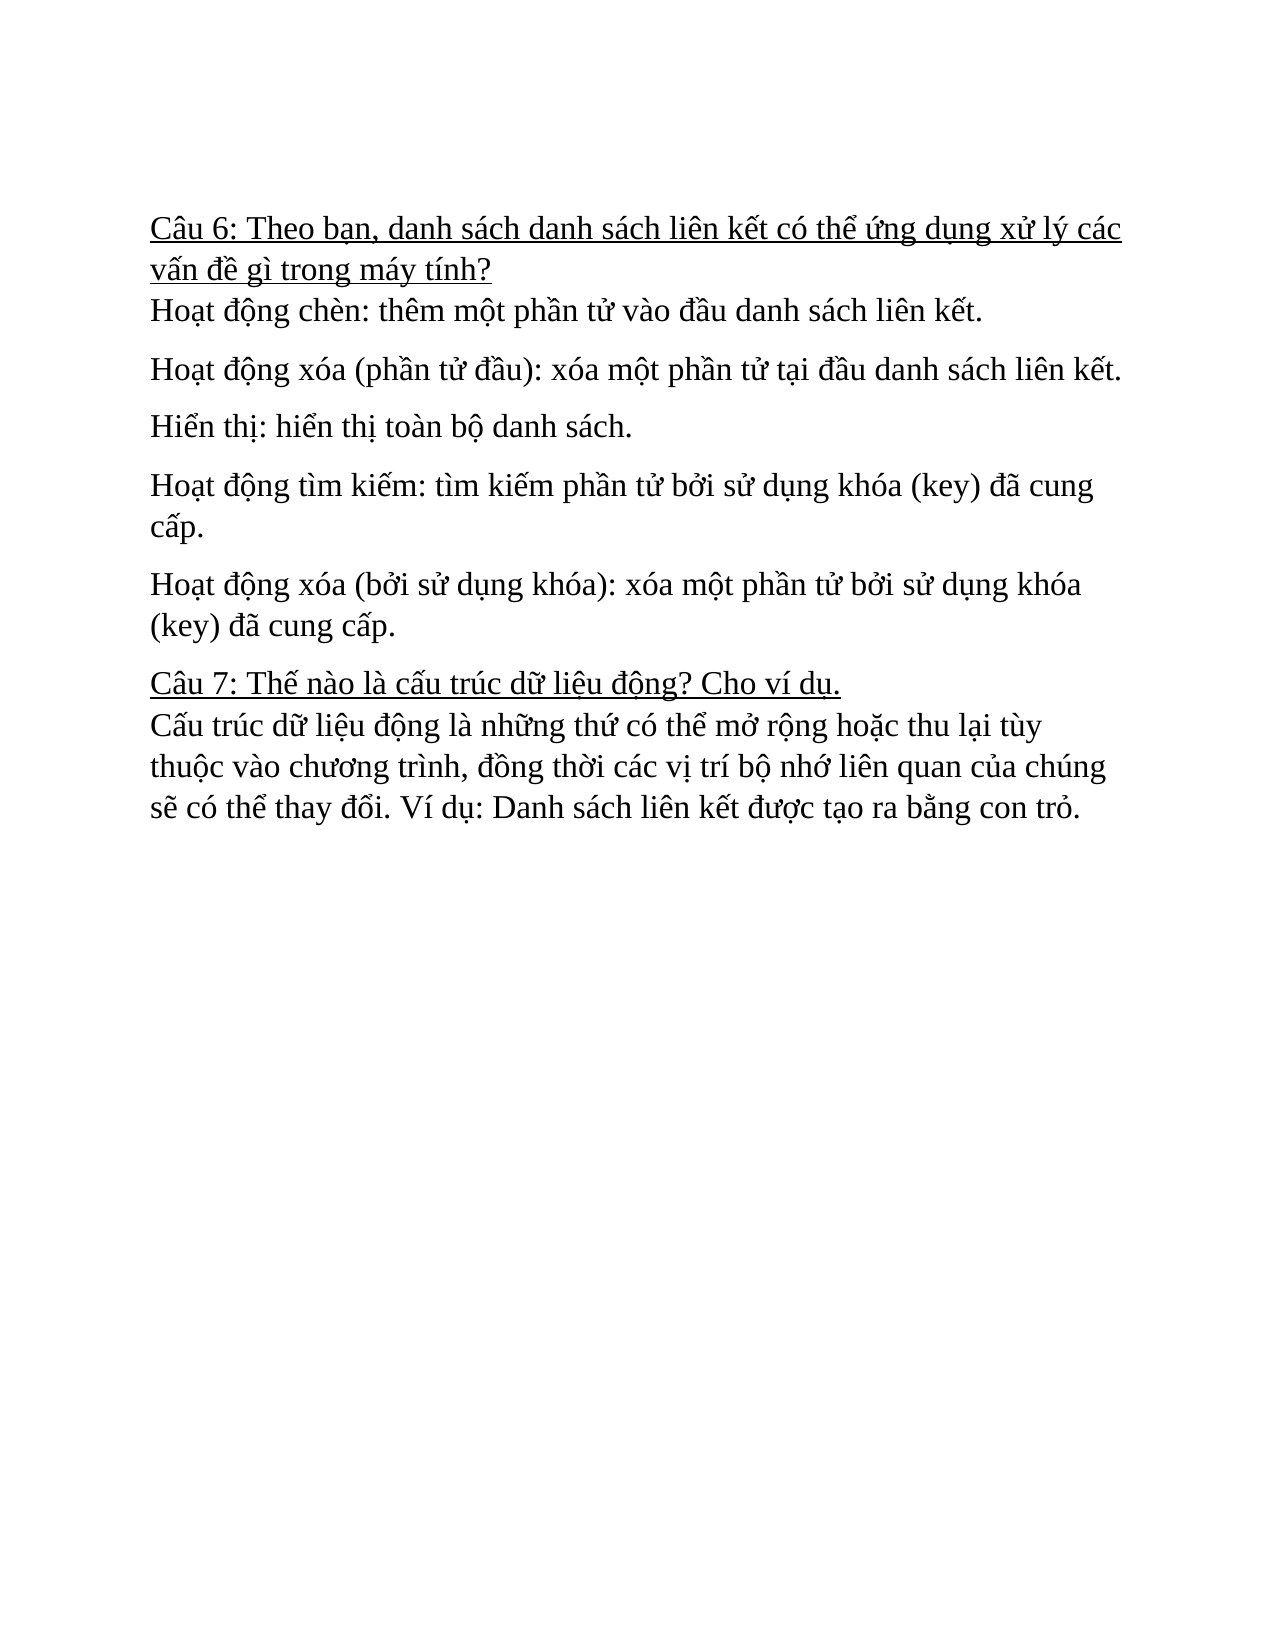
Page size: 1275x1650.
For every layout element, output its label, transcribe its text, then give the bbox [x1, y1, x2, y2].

text Hoạt động xóa (bởi sử dụng khóa): xóa một phần tử bởi sử dụng khóa (key) đã cung cấp. [150, 564, 1125, 644]
text Câu 7: Thế nào là cấu trúc dữ liệu động? Cho ví dụ. Cấu trúc dữ liệu động là những thứ có thể mở rộng hoặc thu lại tùy thuộc vào chương trình, đồng thời các vị trí bộ nhớ liên quan của chúng sẽ có thể thay đổi. Ví dụ: Danh sách liên kết được tạo ra bằng con trỏ. [150, 663, 1125, 826]
text Hoạt động xóa (phần tử đầu): xóa một phần tử tại đầu danh sách liên kết. [150, 349, 1125, 387]
text Câu 6: Theo bạn, danh sách danh sách liên kết có thể ứng dụng xử lý các vấn đề gì trong máy tính? Hoạt động chèn: thêm một phần tử vào đầu danh sách liên kết. [150, 208, 1125, 329]
text Hiển thị: hiển thị toàn bộ danh sách. [150, 407, 1125, 445]
text Hoạt động tìm kiếm: tìm kiếm phần tử bởi sử dụng khóa (key) đã cung cấp. [150, 465, 1125, 544]
